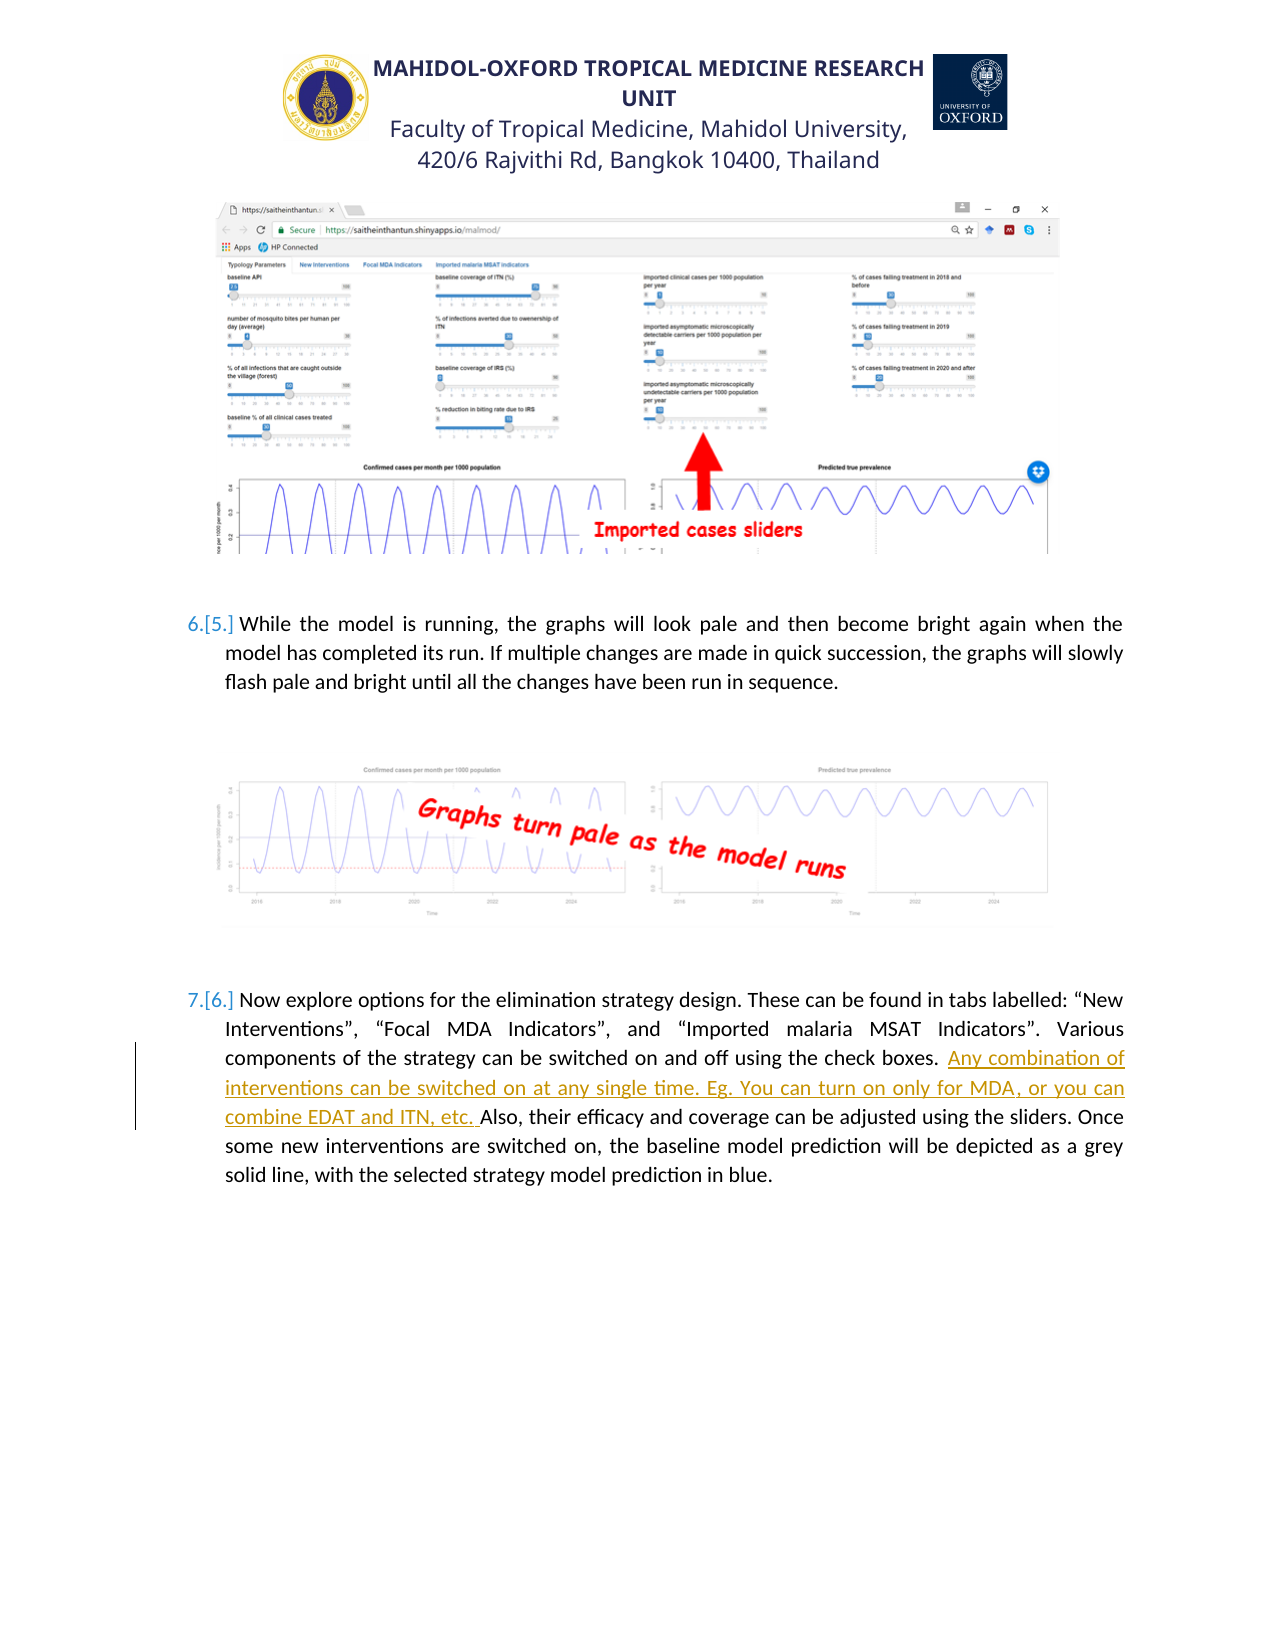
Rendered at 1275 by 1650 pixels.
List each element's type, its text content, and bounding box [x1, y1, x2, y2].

picture [215, 202, 1060, 554]
picture [215, 752, 1060, 929]
list While the model is running, the graphs will look pale and then become bright again when the model has completed its run. If multiple changes are made in quick succession, the graphs will slowly flash pale and bright until all the changes have been run in sequence. [187, 610, 1125, 695]
picture [932, 54, 1008, 130]
picture [282, 54, 369, 141]
list Now explore options for the elimination strategy design. These can be found in tabs labelled: “New Interventions”, “Focal MDA Indicators”, and “Imported malaria MSAT Indicators”. Various components of the strategy can be switched on and off using the check boxes. Also, their efficacy and coverage can be adjusted using the sliders. Once some new interventions are switched on, the baseline model prediction will be depicted as a grey solid line, with the selected strategy model prediction in blue. [187, 986, 1125, 1188]
